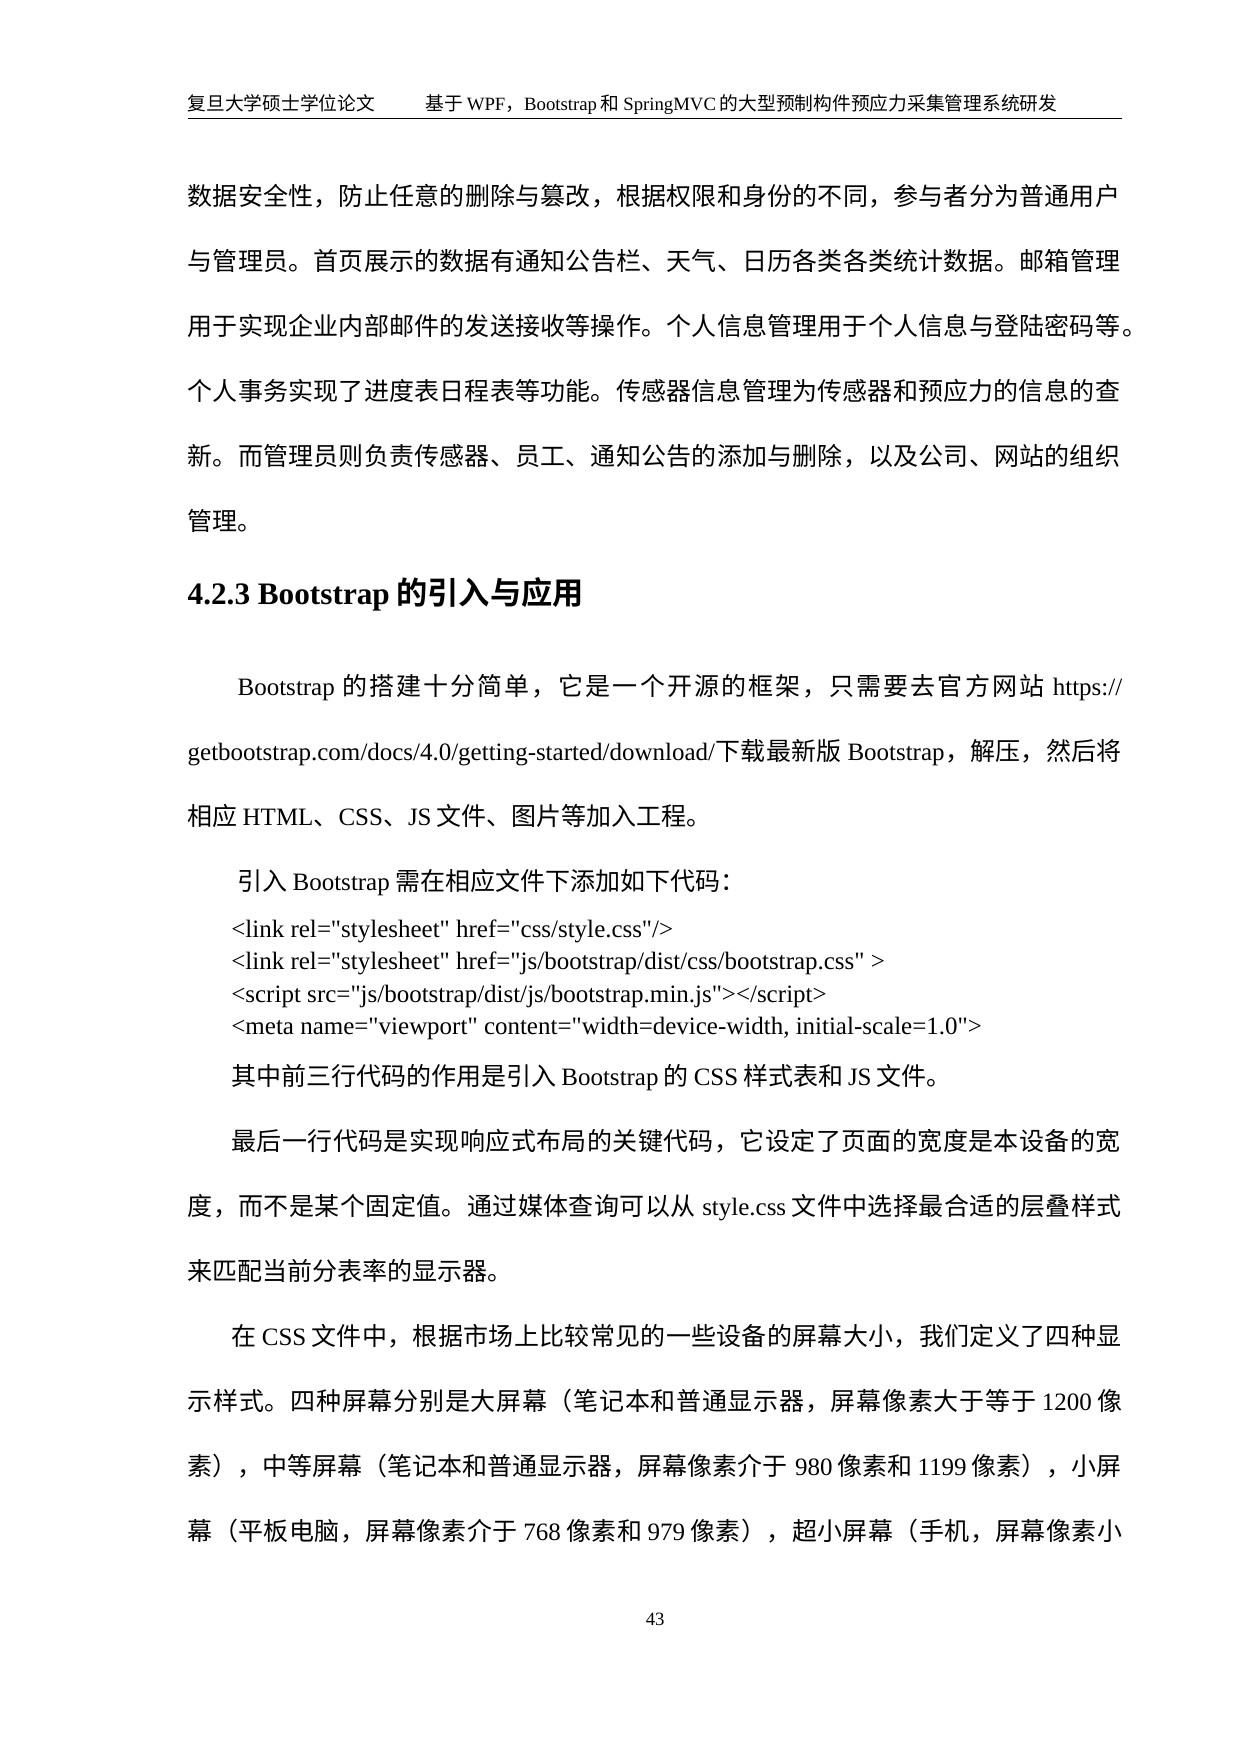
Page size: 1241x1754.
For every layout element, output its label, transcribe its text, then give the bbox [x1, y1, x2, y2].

text Bootstrap的搭建十分简单，它是一个开源的框架，只需要去官方网站https://getbootstrap.com/docs/4.0/getting-started/download/下载最新版Bootstrap，解压，然后将相应HTML、CSS、JS文件、图片等加入工程。 [187, 652, 1122, 847]
text <link rel="stylesheet" href="css/style.css"/> [187, 912, 1122, 944]
text 最后一行代码是实现响应式布局的关键代码，它设定了页面的宽度是本设备的宽度，而不是某个固定值。通过媒体查询可以从style.css文件中选择最合适的层叠样式来匹配当前分表率的显示器。 [187, 1107, 1122, 1302]
text <script src="js/bootstrap/dist/js/bootstrap.min.js"></script> [187, 977, 1122, 1009]
text <meta name="viewport" content="width=device-width, initial-scale=1.0"> [187, 1009, 1122, 1042]
text 其中前三行代码的作用是引入Bootstrap的CSS样式表和JS文件。 [187, 1042, 1122, 1107]
text 引入Bootstrap需在相应文件下添加如下代码： [187, 847, 1122, 912]
subtitle 4.2.3 Bootstrap的引入与应用 [187, 558, 1122, 623]
text <link rel="stylesheet" href="js/bootstrap/dist/css/bootstrap.css" > [187, 944, 1122, 977]
